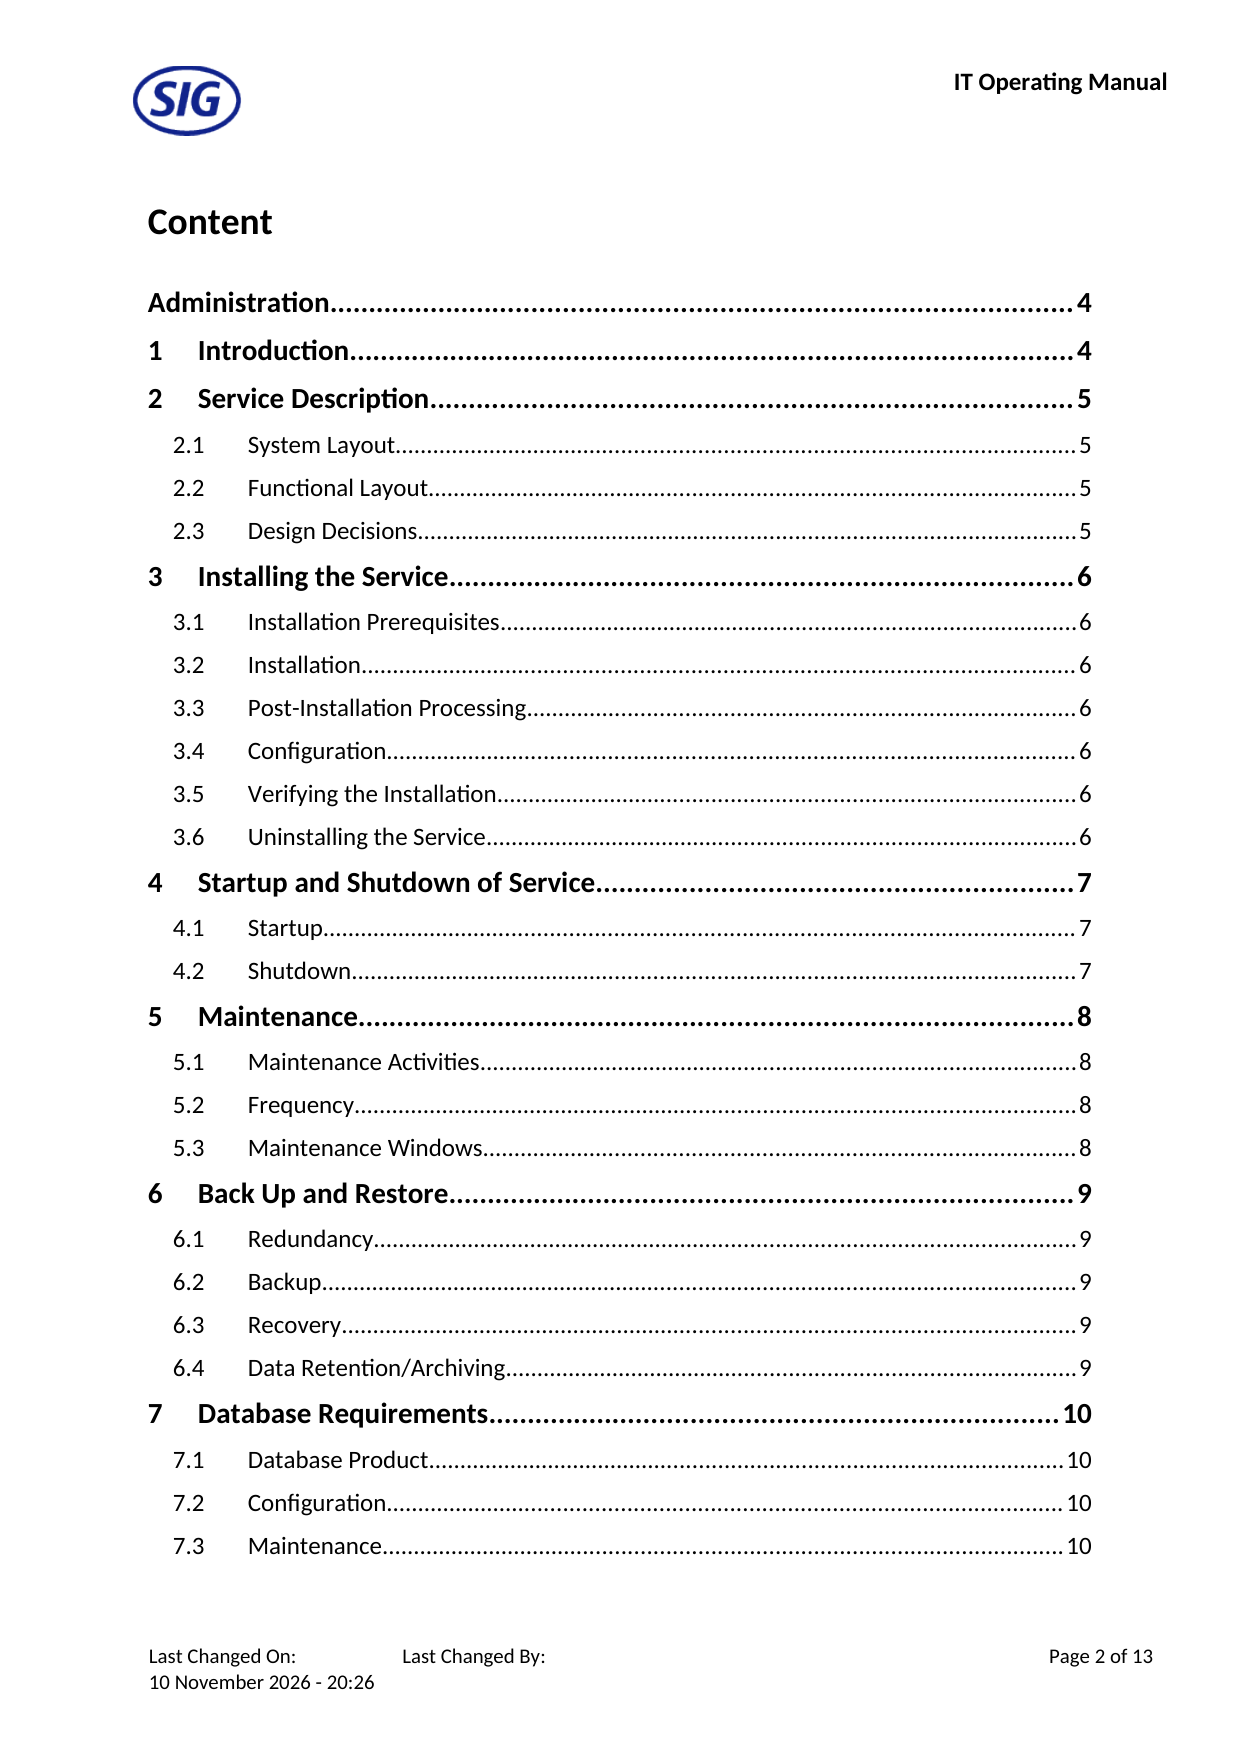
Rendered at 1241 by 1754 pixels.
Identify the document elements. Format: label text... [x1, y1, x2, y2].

picture [132, 66, 242, 136]
text Content [148, 198, 1092, 244]
